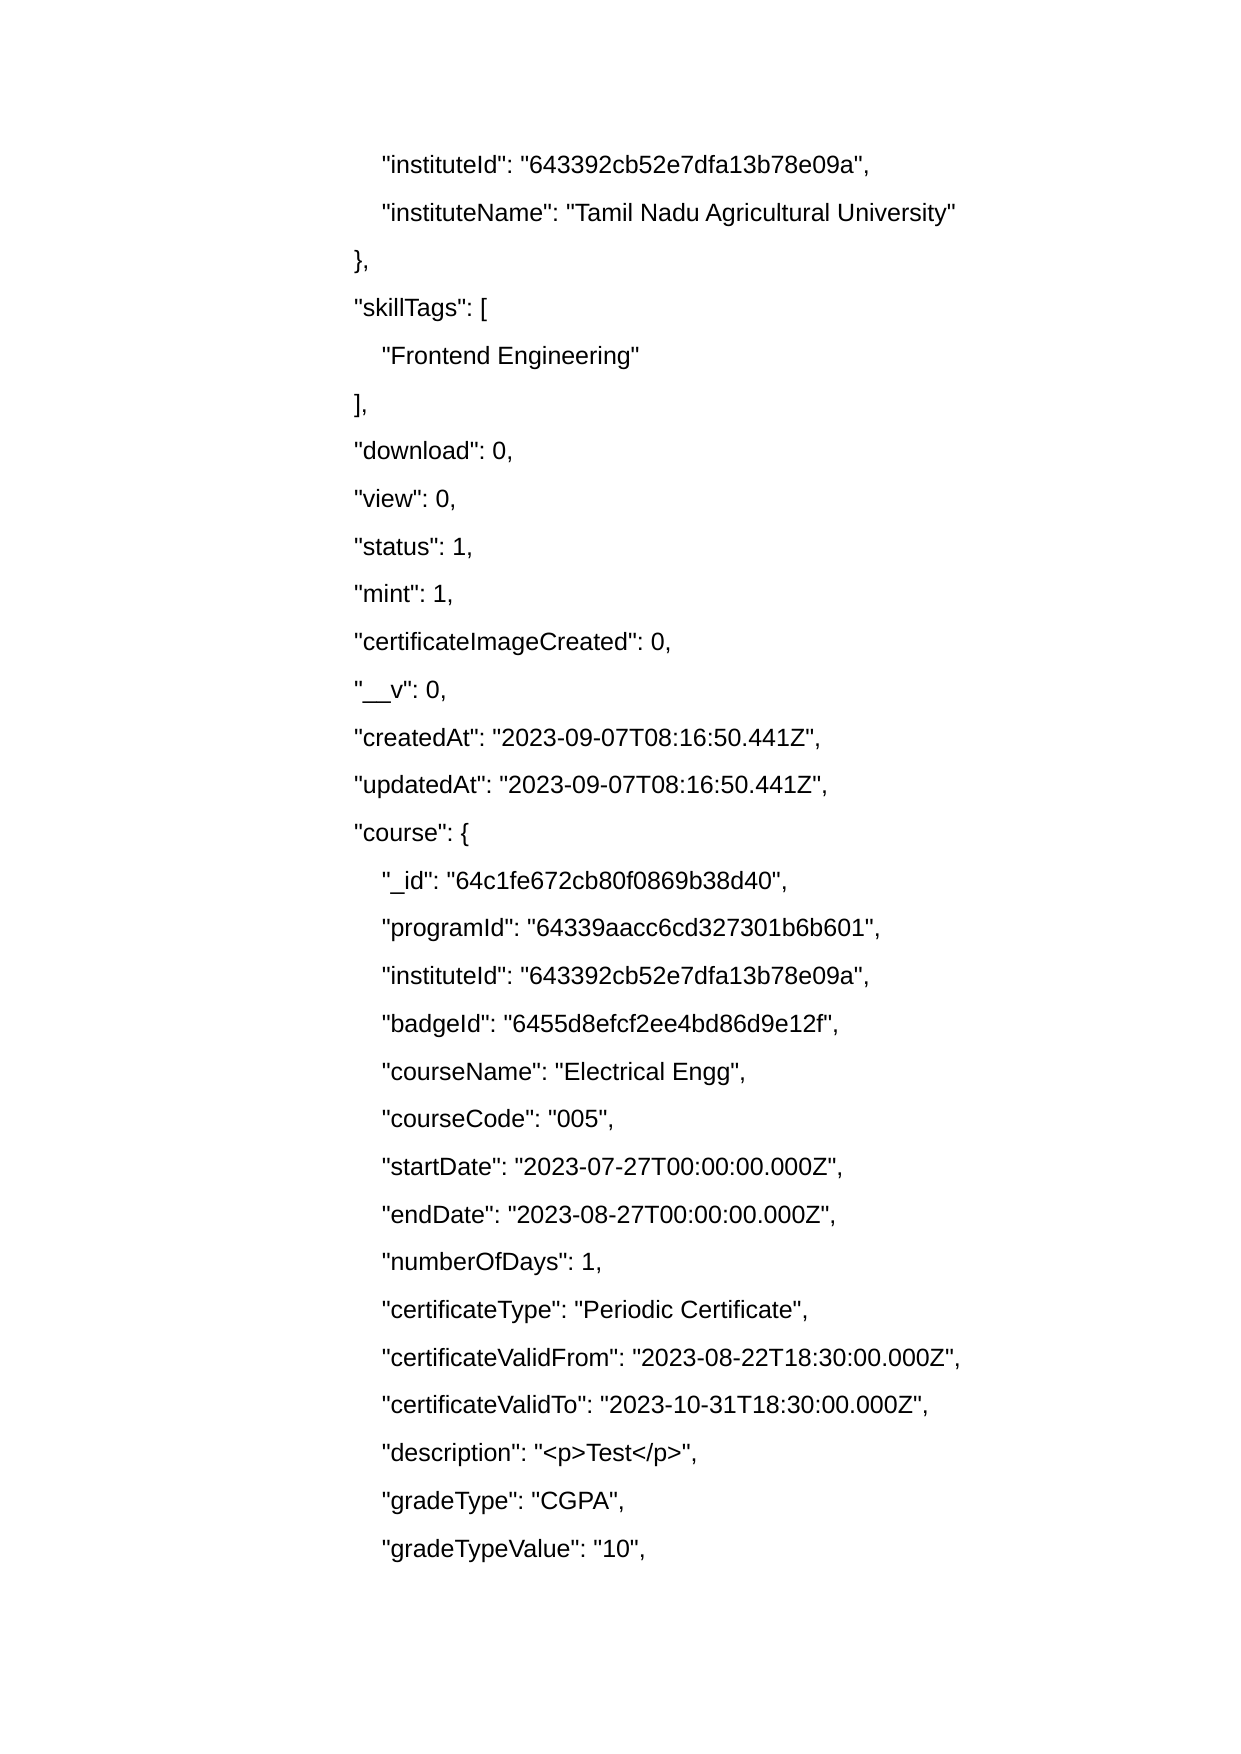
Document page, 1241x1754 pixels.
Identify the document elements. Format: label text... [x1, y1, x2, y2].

text ], [187, 388, 1053, 417]
text "course": { [187, 818, 1053, 847]
text "createdAt": "2023-09-07T08:16:50.441Z", [187, 722, 1053, 751]
text "startDate": "2023-07-27T00:00:00.000Z", [187, 1152, 1053, 1181]
text "instituteId": "643392cb52e7dfa13b78e09a", [187, 150, 1053, 179]
text "updatedAt": "2023-09-07T08:16:50.441Z", [187, 770, 1053, 799]
text "mint": 1, [187, 579, 1053, 608]
text "certificateValidTo": "2023-10-31T18:30:00.000Z", [187, 1390, 1053, 1419]
text "Frontend Engineering" [187, 341, 1053, 369]
text "courseName": "Electrical Engg", [187, 1056, 1053, 1085]
text "gradeType": "CGPA", [187, 1486, 1053, 1514]
text "programId": "64339aacc6cd327301b6b601", [187, 913, 1053, 942]
text "courseCode": "005", [187, 1104, 1053, 1133]
text }, [187, 245, 1053, 274]
text "description": "<p>Test</p>", [187, 1438, 1053, 1467]
text "endDate": "2023-08-27T00:00:00.000Z", [187, 1199, 1053, 1228]
text "instituteId": "643392cb52e7dfa13b78e09a", [187, 961, 1053, 990]
text "status": 1, [187, 532, 1053, 560]
text "badgeId": "6455d8efcf2ee4bd86d9e12f", [187, 1009, 1053, 1037]
text "__v": 0, [187, 675, 1053, 703]
text "certificateType": "Periodic Certificate", [187, 1295, 1053, 1324]
text "instituteName": "Tamil Nadu Agricultural University" [187, 198, 1053, 226]
text "certificateImageCreated": 0, [187, 627, 1053, 656]
text "_id": "64c1fe672cb80f0869b38d40", [187, 866, 1053, 894]
text "view": 0, [187, 484, 1053, 513]
text "download": 0, [187, 436, 1053, 465]
text "gradeTypeValue": "10", [187, 1533, 1053, 1562]
text "skillTags": [ [187, 293, 1053, 322]
text "numberOfDays": 1, [187, 1247, 1053, 1276]
text "certificateValidFrom": "2023-08-22T18:30:00.000Z", [187, 1343, 1053, 1371]
